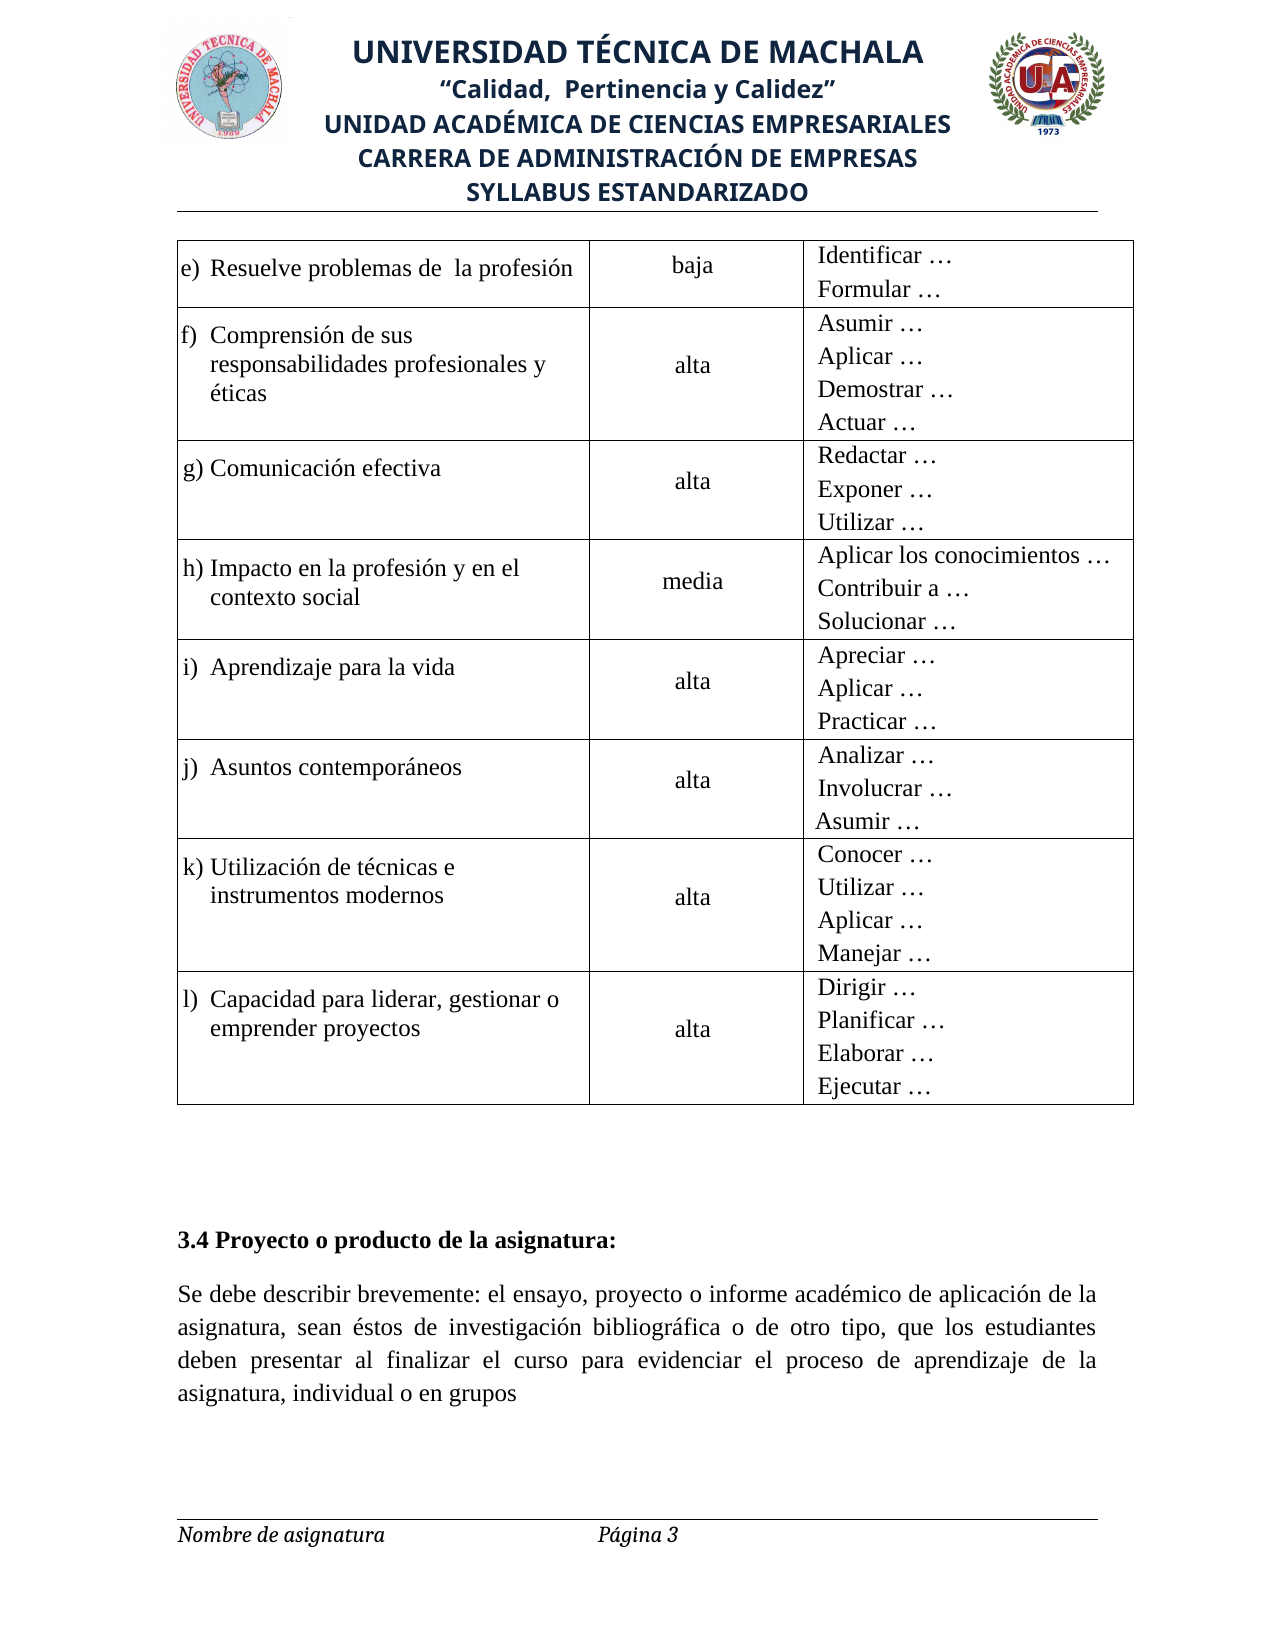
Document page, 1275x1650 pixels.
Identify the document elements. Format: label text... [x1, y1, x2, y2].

table_cell alta [590, 972, 803, 1104]
table_cell Conocer … Utilizar … Aplicar … Manejar … [804, 839, 1133, 971]
table_cell Asumir … Aplicar … Demostrar … Actuar … [804, 308, 1133, 439]
picture [989, 32, 1105, 144]
text Se debe describir brevemente: el ensayo, proyecto o informe académico de aplicación de la asignatura, sean éstos de investigación bibliográfica o de otro tipo, que los estudiantes deben presentar al finalizar el curso para evidenciar el proceso de aprendizaje de la asignatura, individual o en grupos [177, 1279, 1098, 1407]
table_cell alta [590, 308, 803, 439]
table_cell Redactar … Exponer … Utilizar … [804, 441, 1133, 539]
table_cell media [590, 540, 803, 639]
table_cell alta [590, 740, 803, 838]
table_cell alta [590, 640, 803, 739]
table_cell Apreciar … Aplicar … Practicar … [804, 640, 1133, 739]
table_cell Aprendizaje para la vida [178, 640, 589, 739]
table_cell Asuntos contemporáneos [178, 740, 589, 838]
table_cell alta [590, 441, 803, 539]
text 3.4 Proyecto o producto de la asignatura: [177, 1226, 1098, 1254]
table_cell baja [590, 241, 803, 307]
table_cell Aplicar los conocimientos … Contribuir a … Solucionar … [804, 540, 1133, 639]
table_cell Resuelve problemas de la profesión [178, 241, 589, 307]
table_cell Utilización de técnicas e instrumentos modernos [178, 839, 589, 971]
table_cell Impacto en la profesión y en el contexto social [178, 540, 589, 639]
table_cell Capacidad para liderar, gestionar o emprender proyectos [178, 972, 589, 1104]
table_cell Comprensión de sus responsabilidades profesionales y éticas [178, 308, 589, 439]
table_cell Analizar … Involucrar … Asumir … [804, 740, 1133, 838]
table_cell alta [590, 839, 803, 971]
table_cell Dirigir … Planificar … Elaborar … Ejecutar … [804, 972, 1133, 1104]
picture [161, 17, 293, 144]
table_cell Identificar … Formular … [804, 241, 1133, 307]
table_cell Comunicación efectiva [178, 441, 589, 539]
